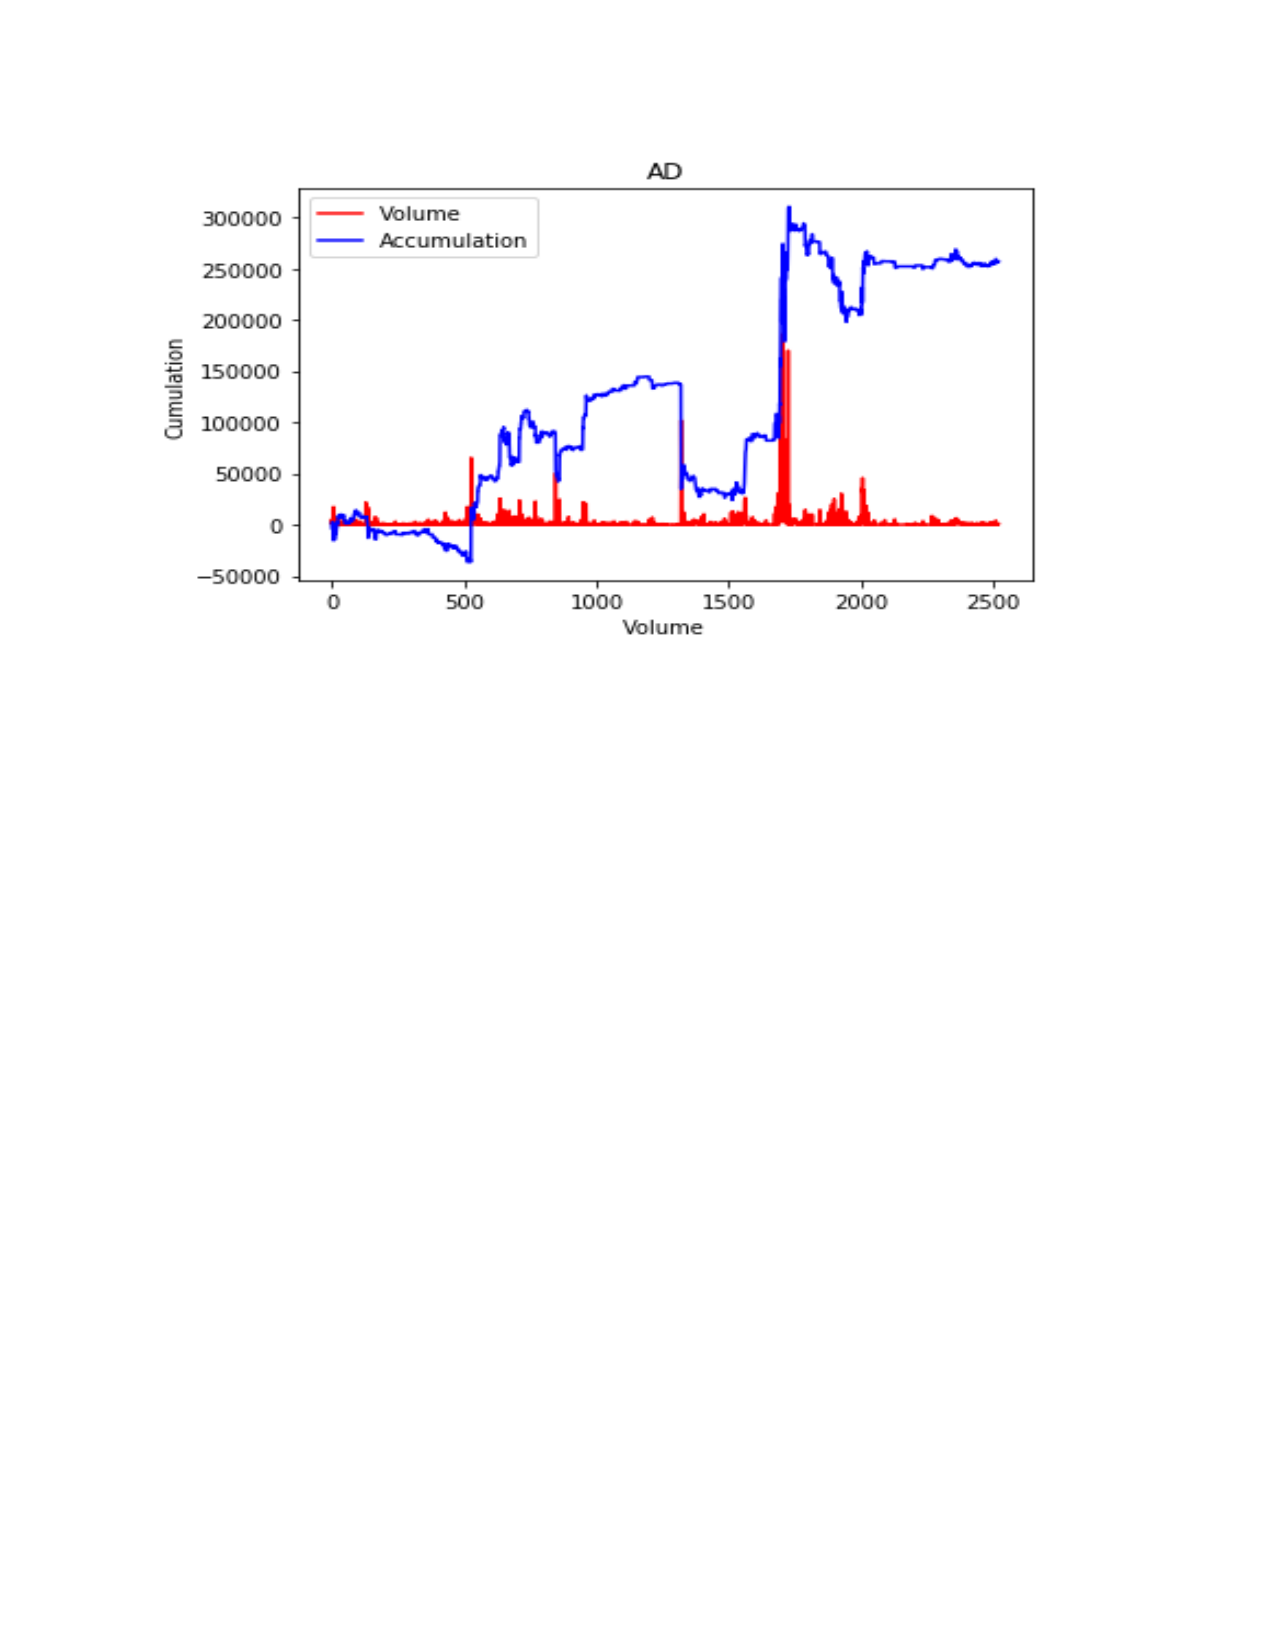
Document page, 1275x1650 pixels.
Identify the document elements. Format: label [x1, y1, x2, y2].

picture [150, 150, 1055, 649]
